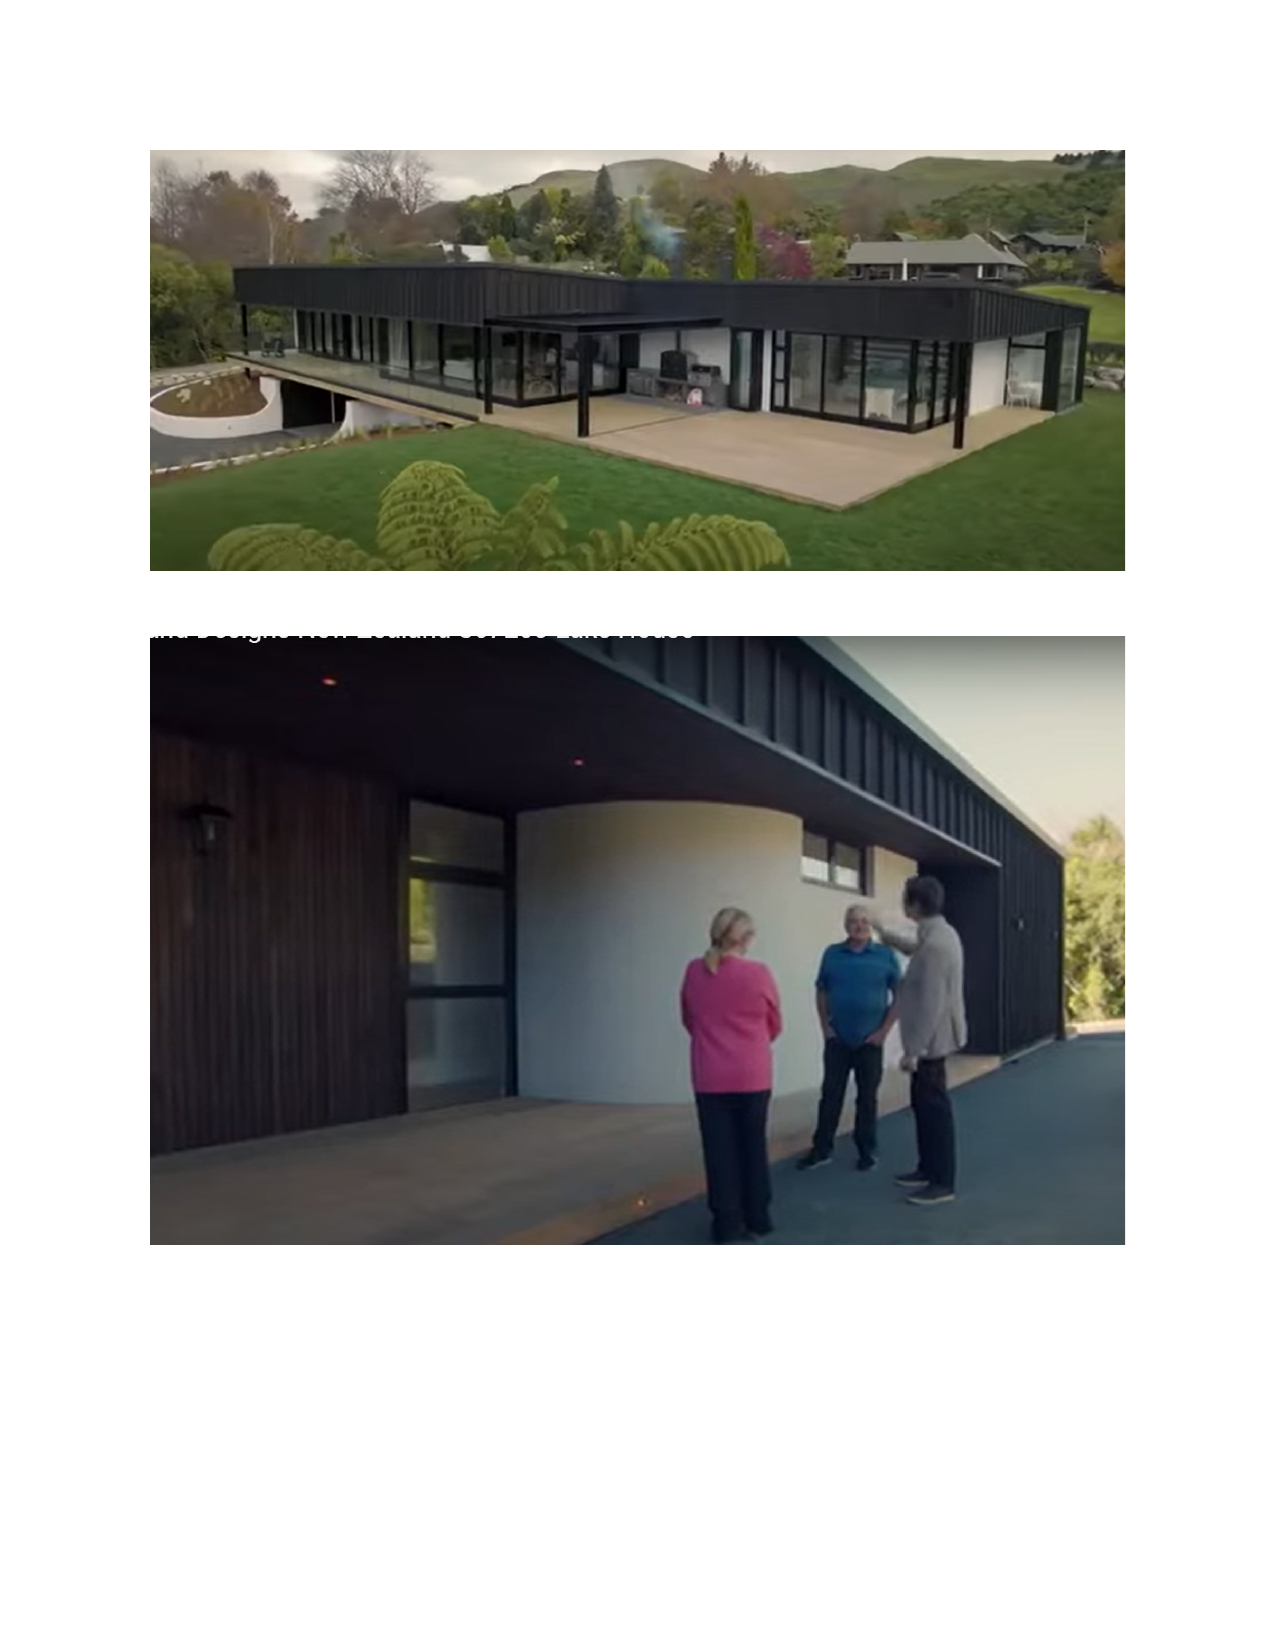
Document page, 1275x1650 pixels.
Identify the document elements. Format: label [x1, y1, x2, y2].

picture [150, 150, 1125, 571]
picture [150, 636, 1125, 1245]
